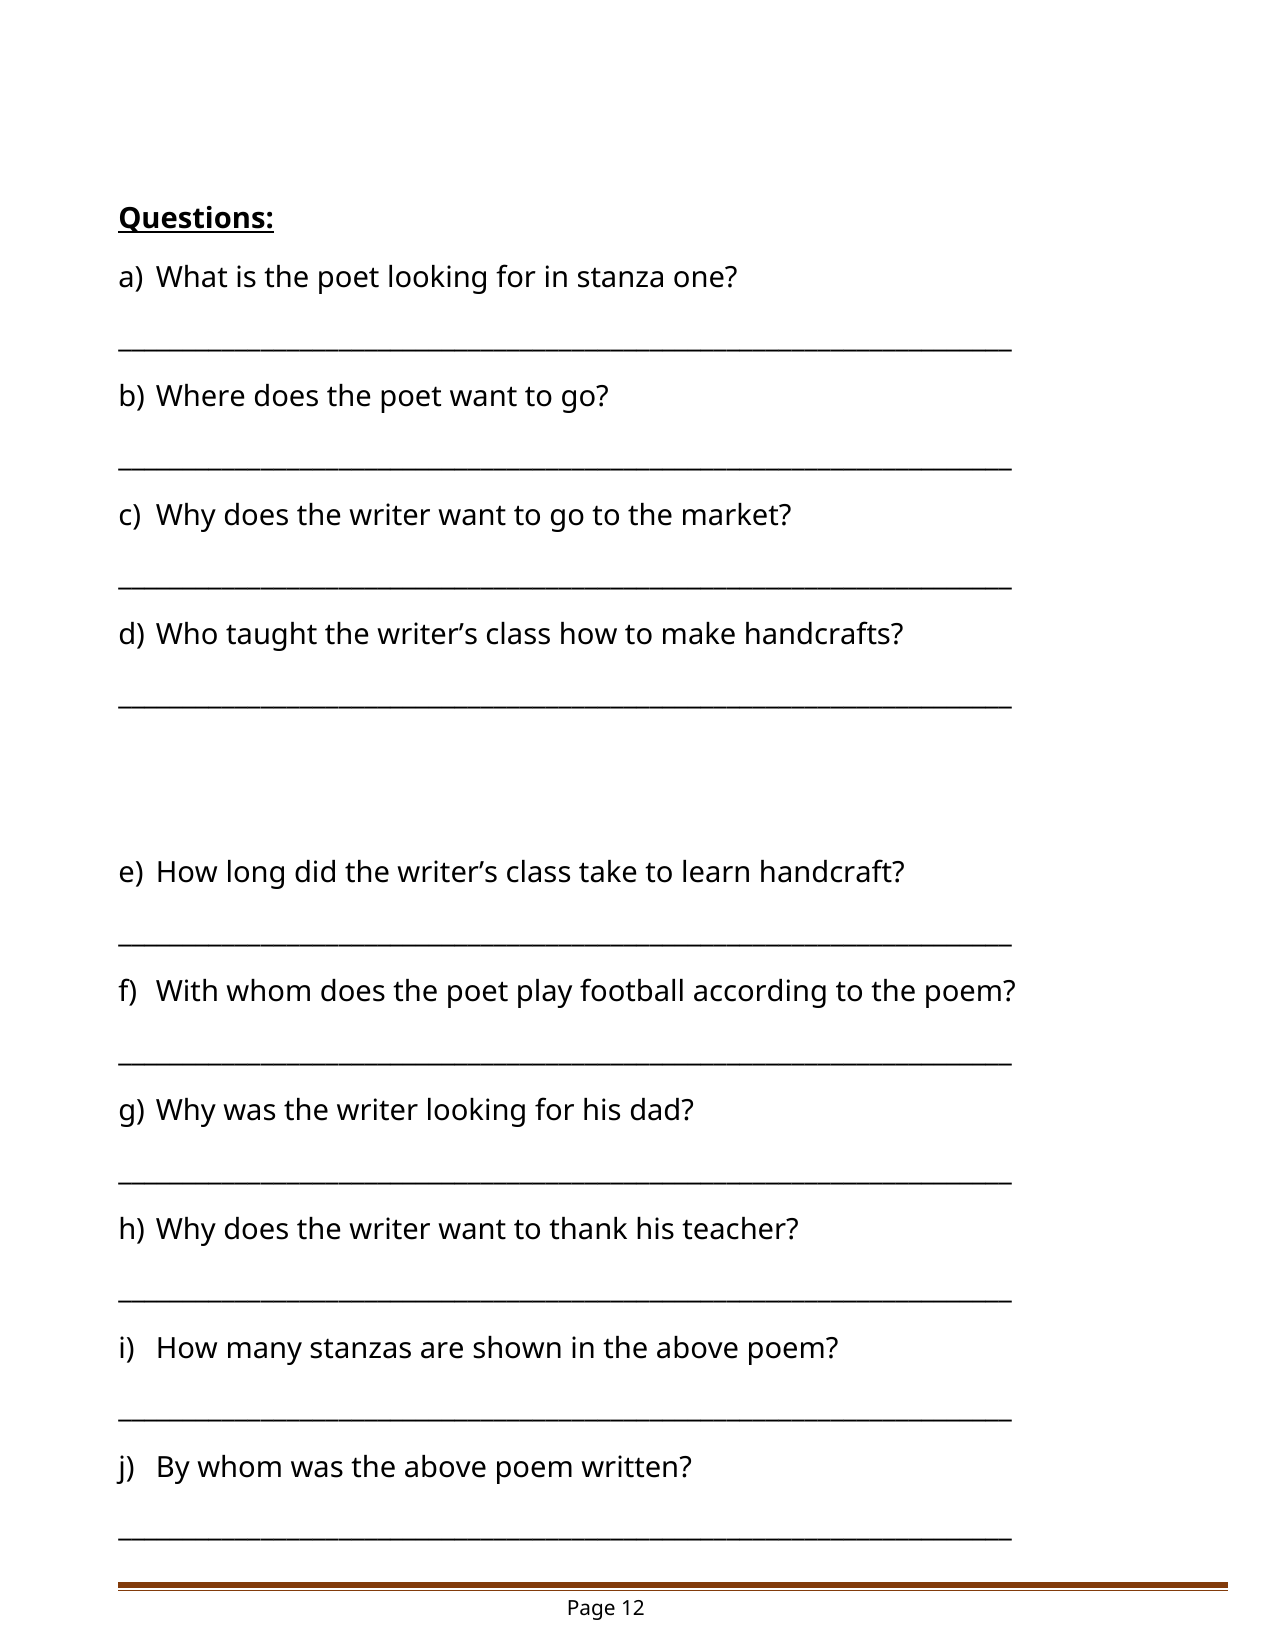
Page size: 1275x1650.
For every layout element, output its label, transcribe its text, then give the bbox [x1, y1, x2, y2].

text _____________________________________________________________________ [118, 673, 1228, 713]
text _____________________________________________________________________ [118, 316, 1228, 356]
list Why does the writer want to go to the market? [118, 494, 1228, 534]
text _____________________________________________________________________ [118, 1268, 1228, 1307]
list How long did the writer’s class take to learn handcraft? [118, 851, 1228, 891]
list Where does the poet want to go? [118, 376, 1228, 415]
text _____________________________________________________________________ [118, 1387, 1228, 1426]
text _____________________________________________________________________ [118, 1030, 1228, 1069]
text _____________________________________________________________________ [118, 1149, 1228, 1188]
list Why does the writer want to thank his teacher? [118, 1208, 1228, 1248]
list What is the poet looking for in stanza one? [118, 257, 1228, 296]
list Why was the writer looking for his dad? [118, 1089, 1228, 1129]
text _____________________________________________________________________ [118, 1506, 1228, 1545]
list With whom does the poet play football according to the poem? [118, 970, 1228, 1010]
text _____________________________________________________________________ [118, 554, 1228, 594]
text _____________________________________________________________________ [118, 911, 1228, 951]
text _____________________________________________________________________ [118, 435, 1228, 475]
list How many stanzas are shown in the above poem? [118, 1327, 1228, 1367]
list Who taught the writer’s class how to make handcrafts? [118, 613, 1228, 653]
list By whom was the above poem written? [118, 1446, 1228, 1486]
text Questions: [118, 197, 1228, 237]
